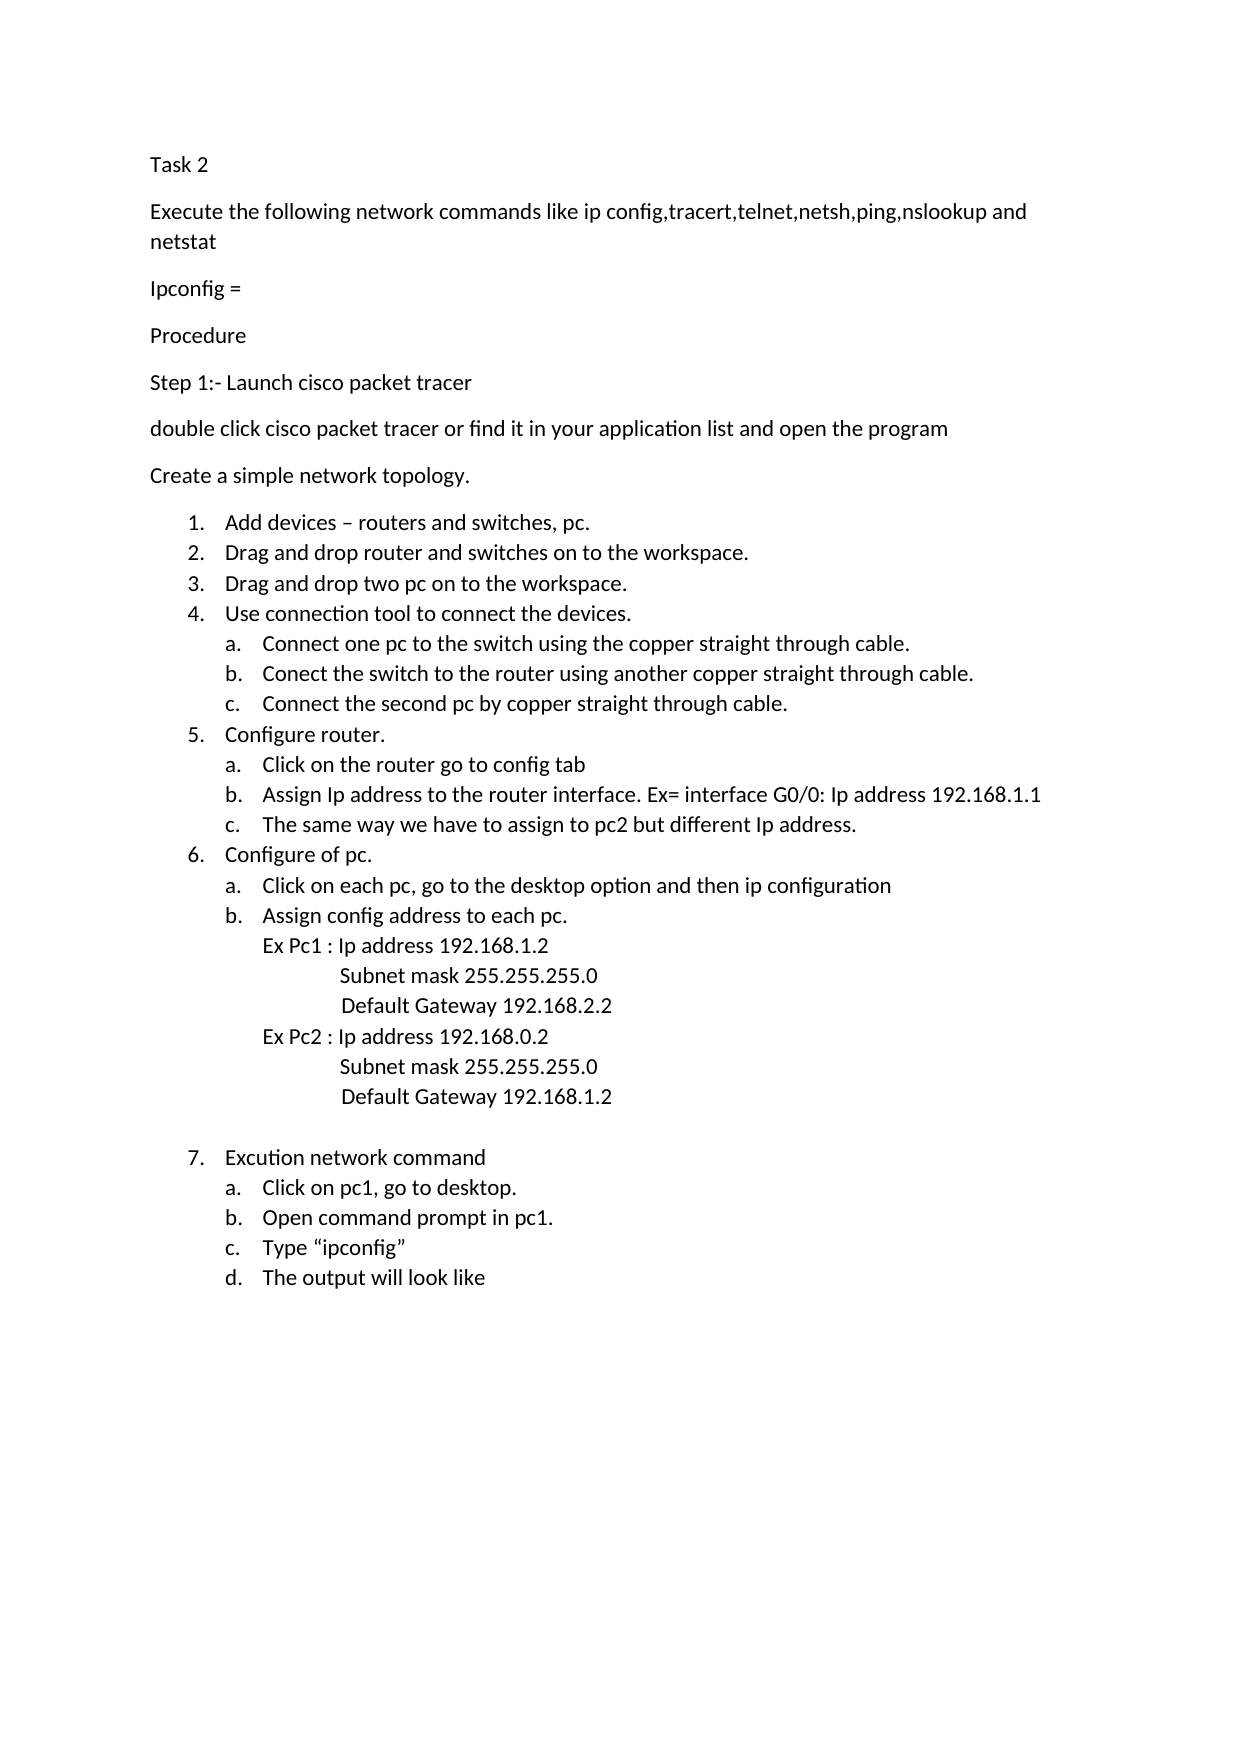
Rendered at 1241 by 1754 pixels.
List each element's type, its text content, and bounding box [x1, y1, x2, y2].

list The same way we have to assign to pc2 but different Ip address. [225, 810, 1090, 838]
text Execute the following network commands like ip config,tracert,telnet,netsh,ping,nslookup and netstat [150, 197, 1090, 255]
list Assign config address to each pc. [225, 901, 1090, 929]
list Ex Pc1 : Ip address 192.168.1.2 [262, 931, 1090, 959]
list Conect the switch to the router using another copper straight through cable. [225, 659, 1090, 687]
list Click on pc1, go to desktop. [225, 1173, 1090, 1201]
list Add devices – routers and switches, pc. [187, 508, 1090, 536]
text Step 1:- Launch cisco packet tracer [150, 368, 1090, 396]
text Task 2 [150, 150, 1090, 178]
text Procedure [150, 321, 1090, 349]
list Default Gateway 192.168.1.2 [262, 1082, 1090, 1110]
list Excution network command [187, 1143, 1090, 1171]
list Connect one pc to the switch using the copper straight through cable. [225, 629, 1090, 657]
list Subnet mask 255.255.255.0 [262, 961, 1090, 989]
list Subnet mask 255.255.255.0 [262, 1052, 1090, 1080]
list Drag and drop two pc on to the workspace. [187, 569, 1090, 597]
list Ex Pc2 : Ip address 192.168.0.2 [262, 1022, 1090, 1050]
list Drag and drop router and switches on to the workspace. [187, 538, 1090, 567]
list Configure of pc. [187, 841, 1090, 869]
list Click on each pc, go to the desktop option and then ip configuration [225, 871, 1090, 899]
text Create a simple network topology. [150, 461, 1090, 489]
list Type “ipconfig” [225, 1233, 1090, 1261]
list Click on the router go to config tab [225, 750, 1090, 778]
text Ipconfig = [150, 274, 1090, 302]
list The output will look like [225, 1263, 1090, 1292]
list Use connection tool to connect the devices. [187, 599, 1090, 627]
list Assign Ip address to the router interface. Ex= interface G0/0: Ip address 192.168.1.1 [225, 780, 1090, 808]
list Open command prompt in pc1. [225, 1203, 1090, 1231]
text double click cisco packet tracer or find it in your application list and open the program [150, 414, 1090, 443]
list Connect the second pc by copper straight through cable. [225, 689, 1090, 718]
list Configure router. [187, 720, 1090, 748]
list Default Gateway 192.168.2.2 [262, 992, 1090, 1020]
